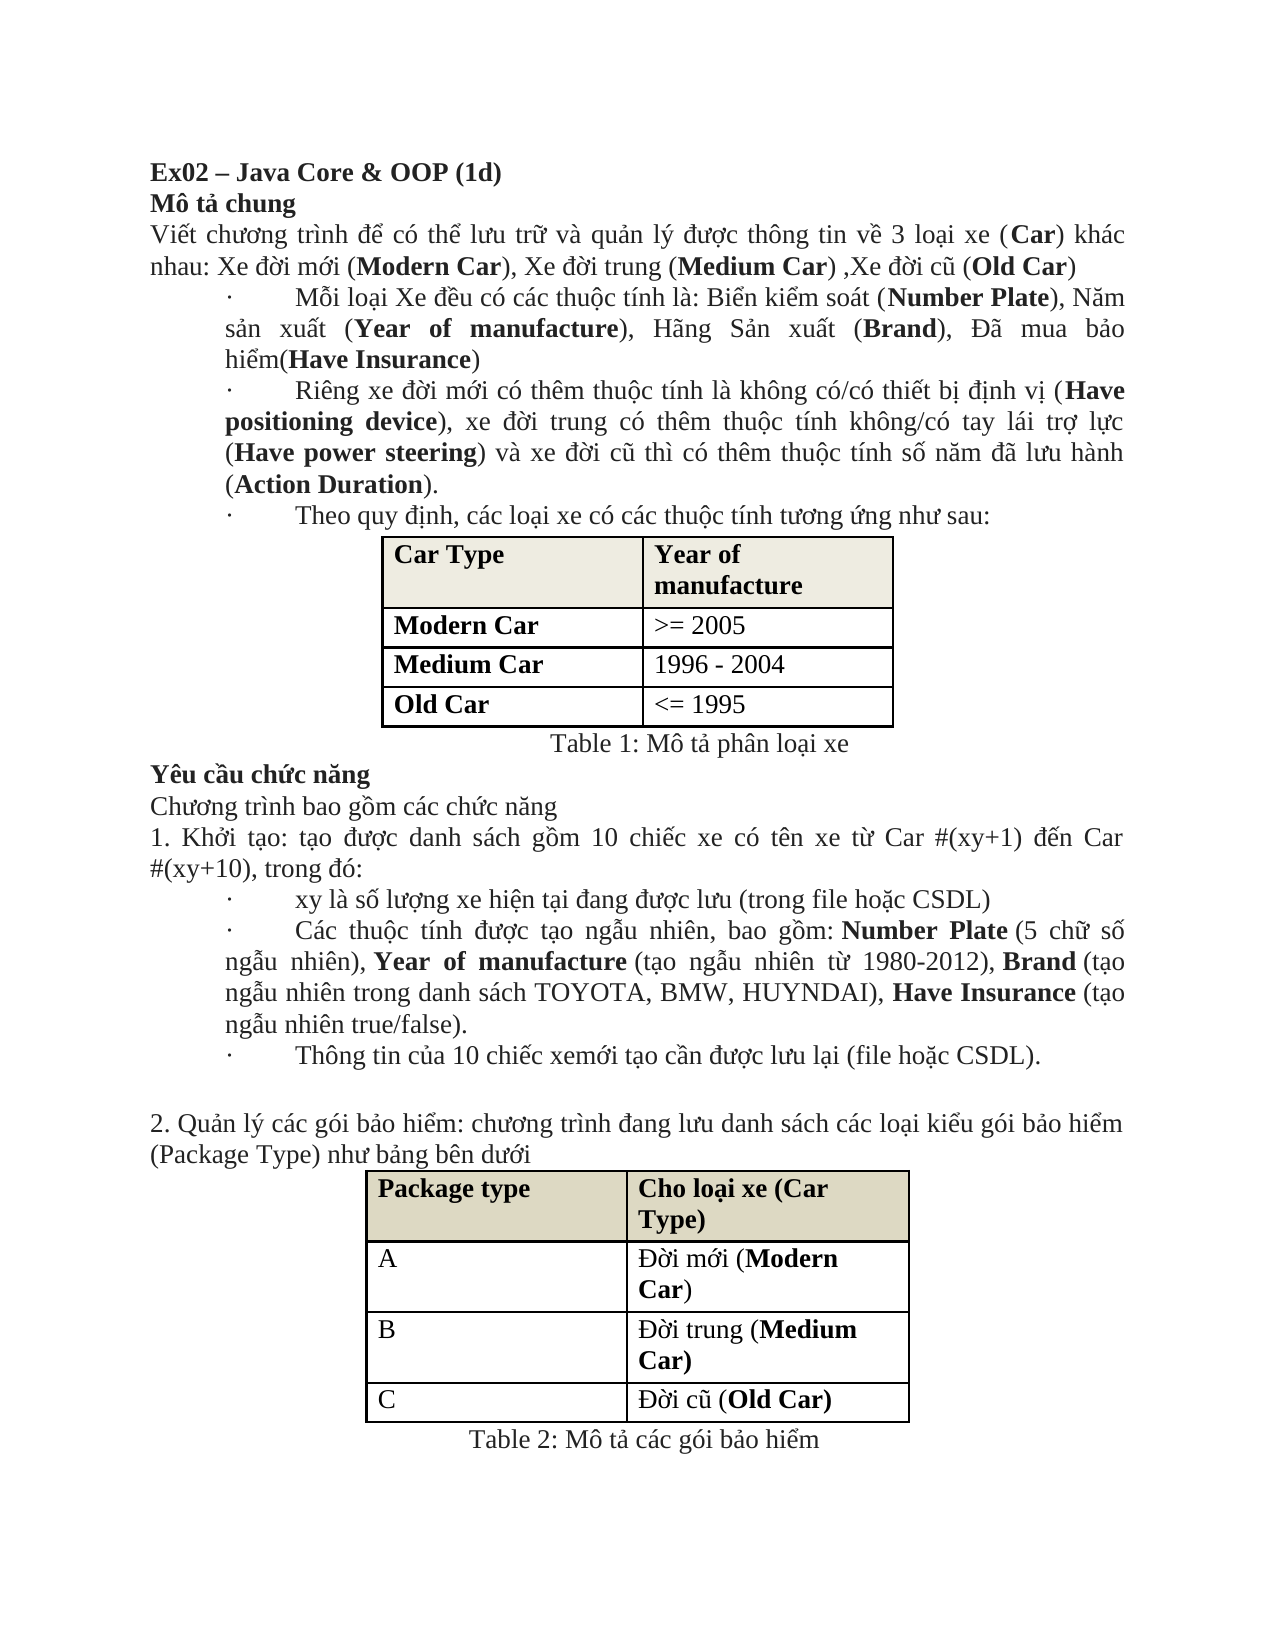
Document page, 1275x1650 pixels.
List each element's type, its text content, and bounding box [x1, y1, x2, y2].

text 1. Khởi tạo: tạo được danh sách gồm 10 chiếc xe có tên xe từ Car #(xy+1) đến Car #(xy+10), trong đó: [150, 821, 1125, 883]
text Mô tả chung [150, 187, 1125, 218]
text · xy là số lượng xe hiện tại đang được lưu (trong file hoặc CSDL) [225, 883, 1125, 914]
table_cell Đời trung (Medium Car) [628, 1313, 908, 1382]
text · Mỗi loại Xe đều có các thuộc tính là: Biển kiểm soát (Number Plate), Năm sản xuất (Year of manufacture), Hãng Sản xuất (Brand), Đã mua bảo hiểm(Have Insurance) [225, 281, 1125, 374]
text Ex02 – Java Core & OOP (1d) [150, 156, 1125, 187]
text Chương trình bao gồm các chức năng [150, 790, 1125, 821]
text Table 2: Mô tả các gói bảo hiểm [150, 1423, 1125, 1454]
text · Theo quy định, các loại xe có các thuộc tính tương ứng như sau: [225, 499, 1125, 530]
text · Các thuộc tính được tạo ngẫu nhiên, bao gồm: Number Plate (5 chữ số ngẫu nhiên), Year of manufacture (tạo ngẫu nhiên từ 1980-2012), Brand (tạo ngẫu nhiên trong danh sách TOYOTA, BMW, HUYNDAI), Have Insurance (tạo ngẫu nhiên true/false). [225, 914, 1125, 1039]
text Viết chương trình để có thể lưu trữ và quản lý được thông tin về 3 loại xe (Car) khác nhau: Xe đời mới (Modern Car), Xe đời trung (Medium Car) ,Xe đời cũ (Old Car) [150, 218, 1125, 281]
table_cell C [368, 1384, 626, 1421]
text Yêu cầu chức năng [150, 758, 1125, 790]
table_header Year of manufacture [644, 538, 892, 607]
table_cell Old Car [384, 688, 642, 725]
table_cell A [368, 1243, 626, 1311]
table_header Cho loại xe (Car Type) [628, 1172, 908, 1240]
text Table 1: Mô tả phân loại xe [150, 727, 1125, 758]
table_cell Đời mới (Modern Car) [628, 1243, 908, 1311]
table_cell >= 2005 [644, 609, 892, 646]
table_header Car Type [384, 538, 642, 607]
table_cell <= 1995 [644, 688, 892, 725]
text · Thông tin của 10 chiếc xemới tạo cần được lưu lại (file hoặc CSDL). [225, 1039, 1125, 1070]
table_header Package type [368, 1172, 626, 1240]
table_cell Medium Car [384, 649, 642, 686]
table_cell Đời cũ (Old Car) [628, 1384, 908, 1421]
text · Riêng xe đời mới có thêm thuộc tính là không có/có thiết bị định vị (Have positioning device), xe đời trung có thêm thuộc tính không/có tay lái trợ lực (Have power steering) và xe đời cũ thì có thêm thuộc tính số năm đã lưu hành (Action Duration). [225, 374, 1125, 499]
table_cell 1996 - 2004 [644, 649, 892, 686]
table_cell Modern Car [384, 609, 642, 646]
table_cell B [368, 1313, 626, 1382]
text 2. Quản lý các gói bảo hiểm: chương trình đang lưu danh sách các loại kiểu gói bảo hiểm (Package Type) như bảng bên dưới [150, 1107, 1125, 1170]
